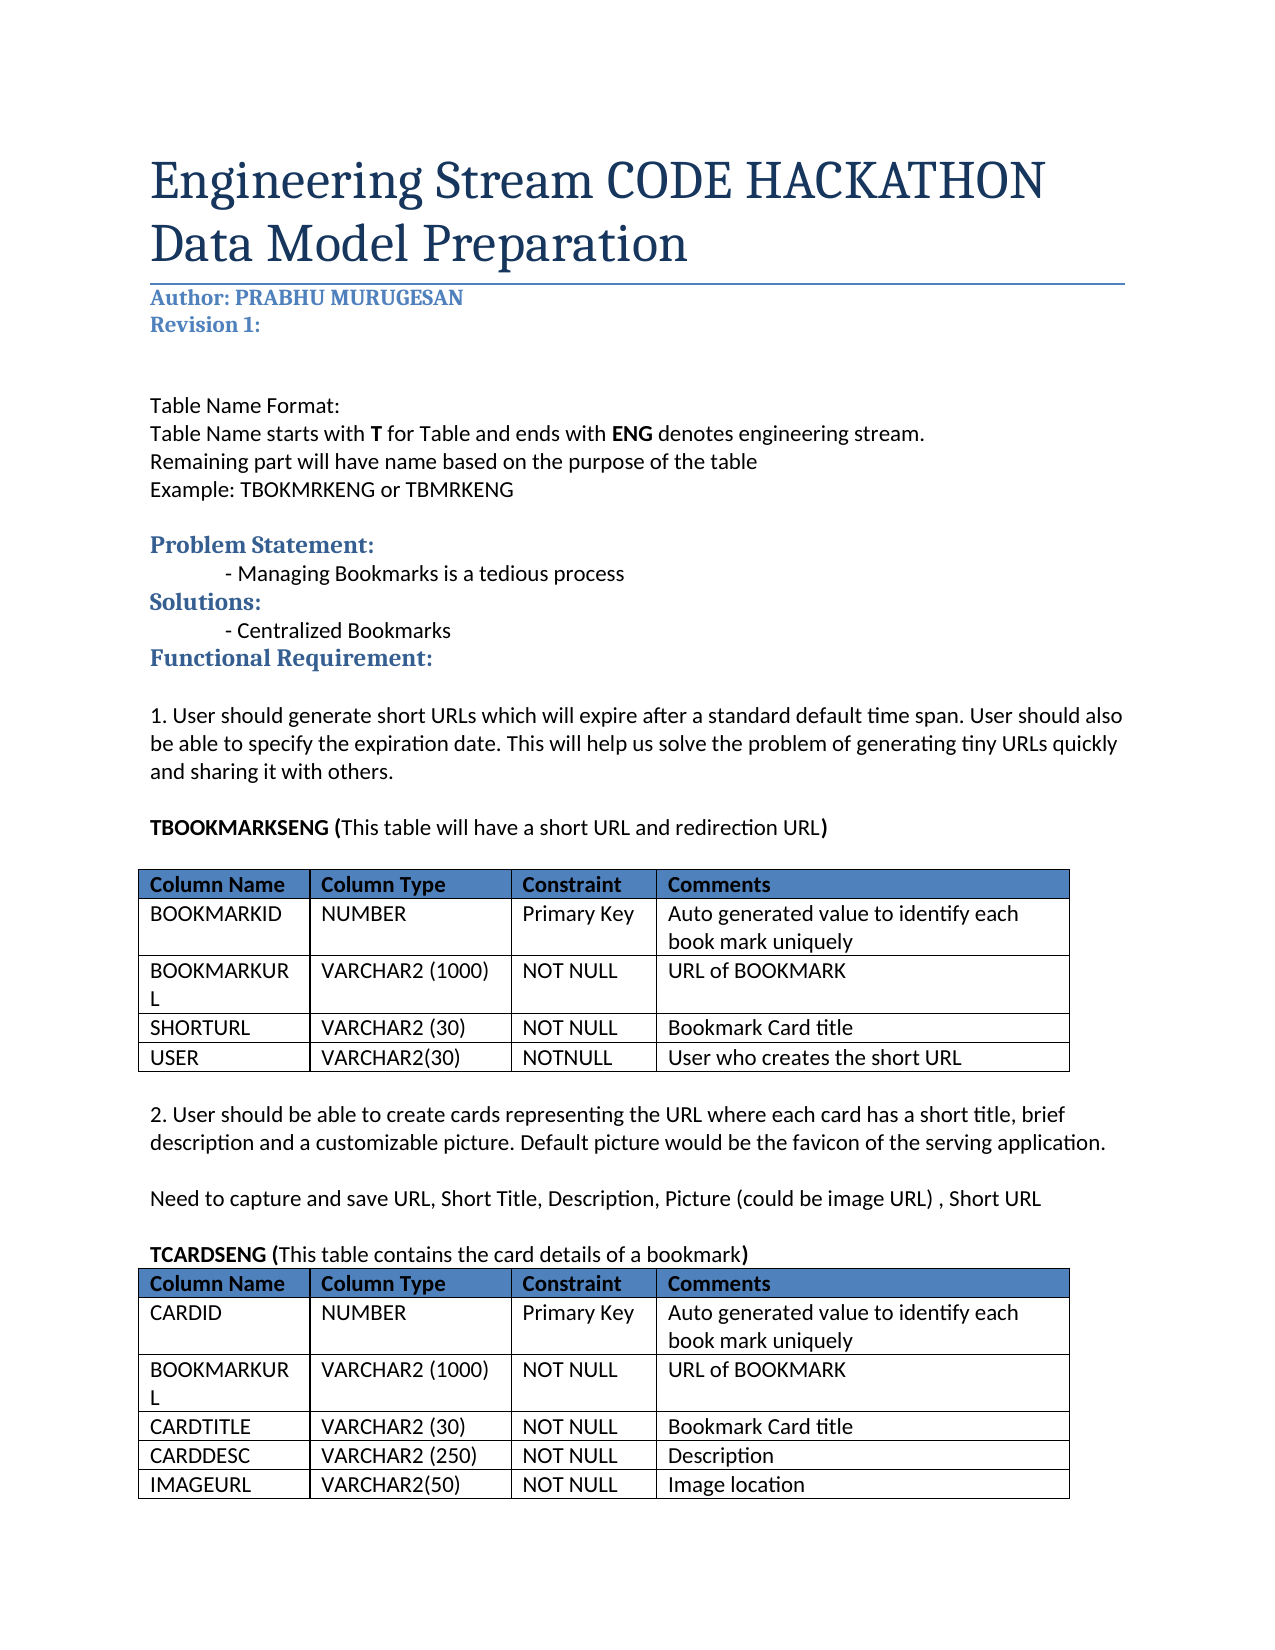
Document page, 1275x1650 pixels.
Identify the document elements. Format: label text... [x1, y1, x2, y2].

table_cell Auto generated value to identify each book mark uniquely [657, 899, 1069, 955]
subtitle Revision 1: [150, 311, 1125, 338]
table_cell VARCHAR2 (1000) [311, 1355, 511, 1411]
table_cell NUMBER [311, 899, 511, 955]
text Table Name Format: [150, 391, 1125, 419]
text Remaining part will have name based on the purpose of the table [150, 447, 1125, 475]
table_cell VARCHAR2(50) [311, 1470, 511, 1498]
text Need to capture and save URL, Short Title, Description, Picture (could be image URL) , Short URL [150, 1184, 1125, 1212]
table_header Comments [657, 870, 1069, 898]
table_cell Bookmark Card title [657, 1014, 1069, 1042]
table_cell BOOKMARKURL [139, 1355, 309, 1411]
table_cell VARCHAR2 (30) [311, 1412, 511, 1440]
table_header Column Name [139, 1269, 309, 1297]
subtitle Problem Statement: [150, 531, 1125, 559]
text 1. User should generate short URLs which will expire after a standard default time span. User should also be able to specify the expiration date. This will help us solve the problem of generating tiny URLs quickly and sharing it with others. [150, 701, 1125, 785]
table_cell Primary Key [512, 899, 656, 955]
table_cell NOT NULL [512, 1014, 656, 1042]
table_cell URL of BOOKMARK [657, 1355, 1069, 1411]
table_cell Image location [657, 1470, 1069, 1498]
subtitle Functional Requirement: [150, 644, 1125, 673]
table_cell URL of BOOKMARK [657, 956, 1069, 1012]
table_cell IMAGEURL [139, 1470, 309, 1498]
table_header Column Type [311, 870, 511, 898]
text Example: TBOKMRKENG or TBMRKENG [150, 475, 1125, 503]
table_header Constraint [512, 870, 656, 898]
table_cell NOT NULL [512, 1441, 656, 1469]
text - Managing Bookmarks is a tedious process [150, 559, 1125, 588]
table_cell NUMBER [311, 1298, 511, 1354]
text - Centralized Bookmarks [150, 616, 1125, 644]
table_header Comments [657, 1269, 1069, 1297]
table_cell NOT NULL [512, 1355, 656, 1411]
table_cell Bookmark Card title [657, 1412, 1069, 1440]
table_cell CARDID [139, 1298, 309, 1354]
text TCARDSENG (This table contains the card details of a bookmark) [150, 1240, 1125, 1268]
table_cell USER [139, 1043, 309, 1071]
table_cell Description [657, 1441, 1069, 1469]
table_cell CARDTITLE [139, 1412, 309, 1440]
table_cell User who creates the short URL [657, 1043, 1069, 1071]
table_cell VARCHAR2 (250) [311, 1441, 511, 1469]
table_cell Primary Key [512, 1298, 656, 1354]
table_cell CARDDESC [139, 1441, 309, 1469]
table_cell VARCHAR2 (1000) [311, 956, 511, 1012]
table_cell Auto generated value to identify each book mark uniquely [657, 1298, 1069, 1354]
table_cell NOT NULL [512, 1412, 656, 1440]
table_cell BOOKMARKURL [139, 956, 309, 1012]
title Engineering Stream CODE HACKATHON Data Model Preparation [150, 150, 1125, 283]
subtitle Solutions: [150, 588, 1125, 616]
text TBOOKMARKSENG (This table will have a short URL and redirection URL) [150, 813, 1125, 841]
table_cell VARCHAR2(30) [311, 1043, 511, 1071]
text 2. User should be able to create cards representing the URL where each card has a short title, brief description and a customizable picture. Default picture would be the favicon of the serving application. [150, 1100, 1125, 1156]
table_header Constraint [512, 1269, 656, 1297]
subtitle Author: PRABHU MURUGESAN [150, 285, 1125, 311]
table_header Column Type [311, 1269, 511, 1297]
table_cell VARCHAR2 (30) [311, 1014, 511, 1042]
table_cell SHORTURL [139, 1014, 309, 1042]
table_cell NOTNULL [512, 1043, 656, 1071]
text Table Name starts with T for Table and ends with ENG denotes engineering stream. [150, 419, 1125, 447]
table_cell BOOKMARKID [139, 899, 309, 955]
table_header Column Name [139, 870, 309, 898]
table_cell NOT NULL [512, 956, 656, 1012]
table_cell NOT NULL [512, 1470, 656, 1498]
